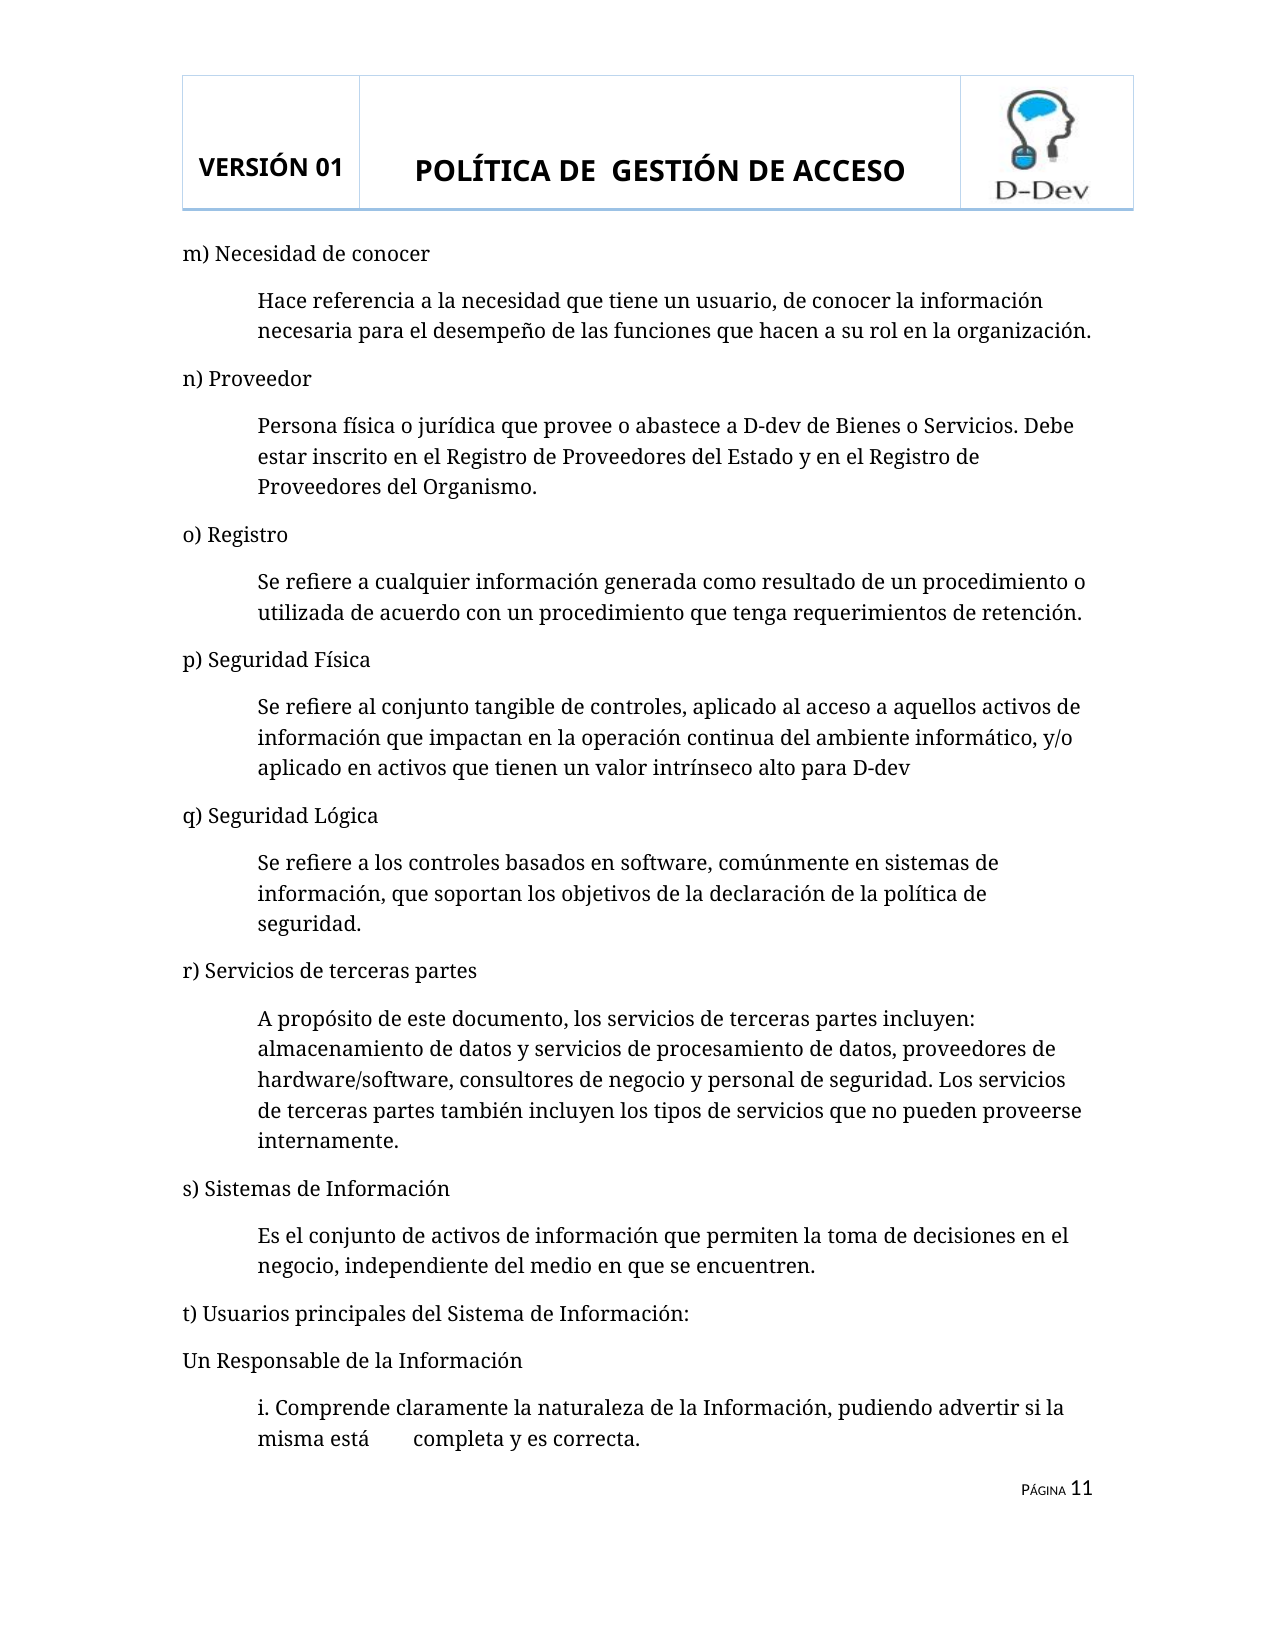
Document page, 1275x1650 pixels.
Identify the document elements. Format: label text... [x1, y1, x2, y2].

text Es el conjunto de activos de información que permiten la toma de decisiones en el negocio, independiente del medio en que se encuentren. [257, 1221, 1093, 1280]
picture [984, 81, 1100, 204]
text m) Necesidad de conocer [182, 239, 1093, 267]
text Un Responsable de la Información [182, 1346, 1093, 1375]
text Se refiere al conjunto tangible de controles, aplicado al acceso a aquellos activos de información que impactan en la operación continua del ambiente informático, y/o aplicado en activos que tienen un valor intrínseco alto para D-dev [257, 692, 1093, 782]
text r) Servicios de terceras partes [182, 957, 1093, 985]
text s) Sistemas de Información [182, 1174, 1093, 1202]
text o) Registro [182, 520, 1093, 548]
text p) Seguridad Física [182, 645, 1093, 673]
text i. Comprende claramente la naturaleza de la Información, pudiendo advertir si la misma está completa y es correcta. [257, 1393, 1093, 1453]
text A propósito de este documento, los servicios de terceras partes incluyen: almacenamiento de datos y servicios de procesamiento de datos, proveedores de hardware/software, consultores de negocio y personal de seguridad. Los servicios de terceras partes también incluyen los tipos de servicios que no pueden proveerse internamente. [257, 1004, 1093, 1155]
text Se refiere a los controles basados en software, comúnmente en sistemas de información, que soportan los objetivos de la declaración de la política de seguridad. [257, 848, 1093, 938]
text Hace referencia a la necesidad que tiene un usuario, de conocer la información necesaria para el desempeño de las funciones que hacen a su rol en la organización. [257, 286, 1093, 345]
text Se refiere a cualquier información generada como resultado de un procedimiento o utilizada de acuerdo con un procedimiento que tenga requerimientos de retención. [257, 567, 1093, 626]
text Persona física o jurídica que provee o abastece a D-dev de Bienes o Servicios. Debe estar inscrito en el Registro de Proveedores del Estado y en el Registro de Proveedores del Organismo. [257, 411, 1093, 501]
text t) Usuarios principales del Sistema de Información: [182, 1299, 1093, 1327]
text n) Proveedor [182, 364, 1093, 392]
text q) Seguridad Lógica [182, 801, 1093, 829]
